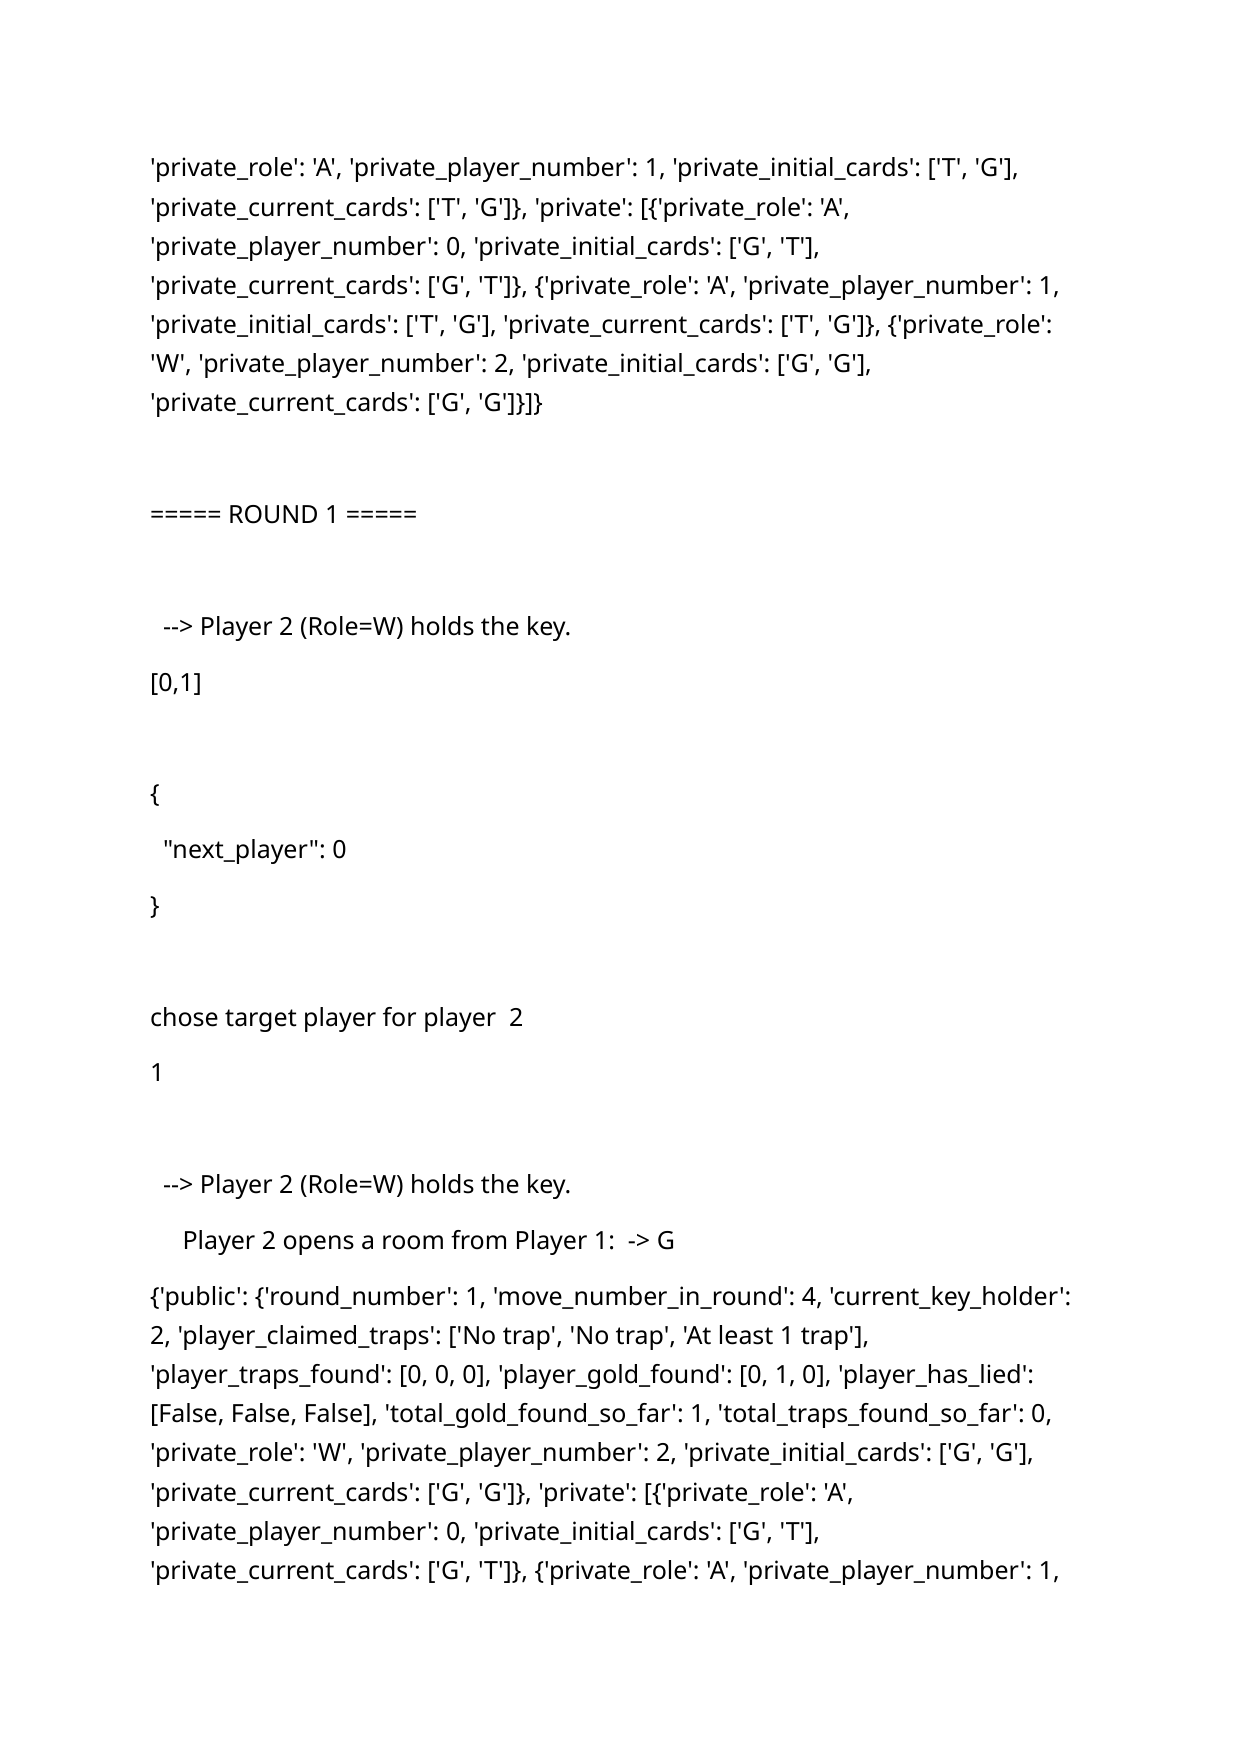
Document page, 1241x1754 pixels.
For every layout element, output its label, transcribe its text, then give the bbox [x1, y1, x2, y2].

text { [150, 776, 1090, 810]
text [150, 150, 1090, 419]
text [0,1] [150, 664, 1090, 698]
text ===== ROUND 1 ===== [150, 497, 1090, 531]
text Player 2 opens a room from Player 1: -> G [150, 1222, 1090, 1257]
text } [150, 887, 1090, 922]
text "next_player": 0 [150, 832, 1090, 866]
text chose target player for player 2 [150, 999, 1090, 1033]
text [150, 1278, 1090, 1587]
text --> Player 2 (Role=W) holds the key. [150, 1167, 1090, 1201]
text 1 [150, 1055, 1090, 1089]
text --> Player 2 (Role=W) holds the key. [150, 608, 1090, 642]
